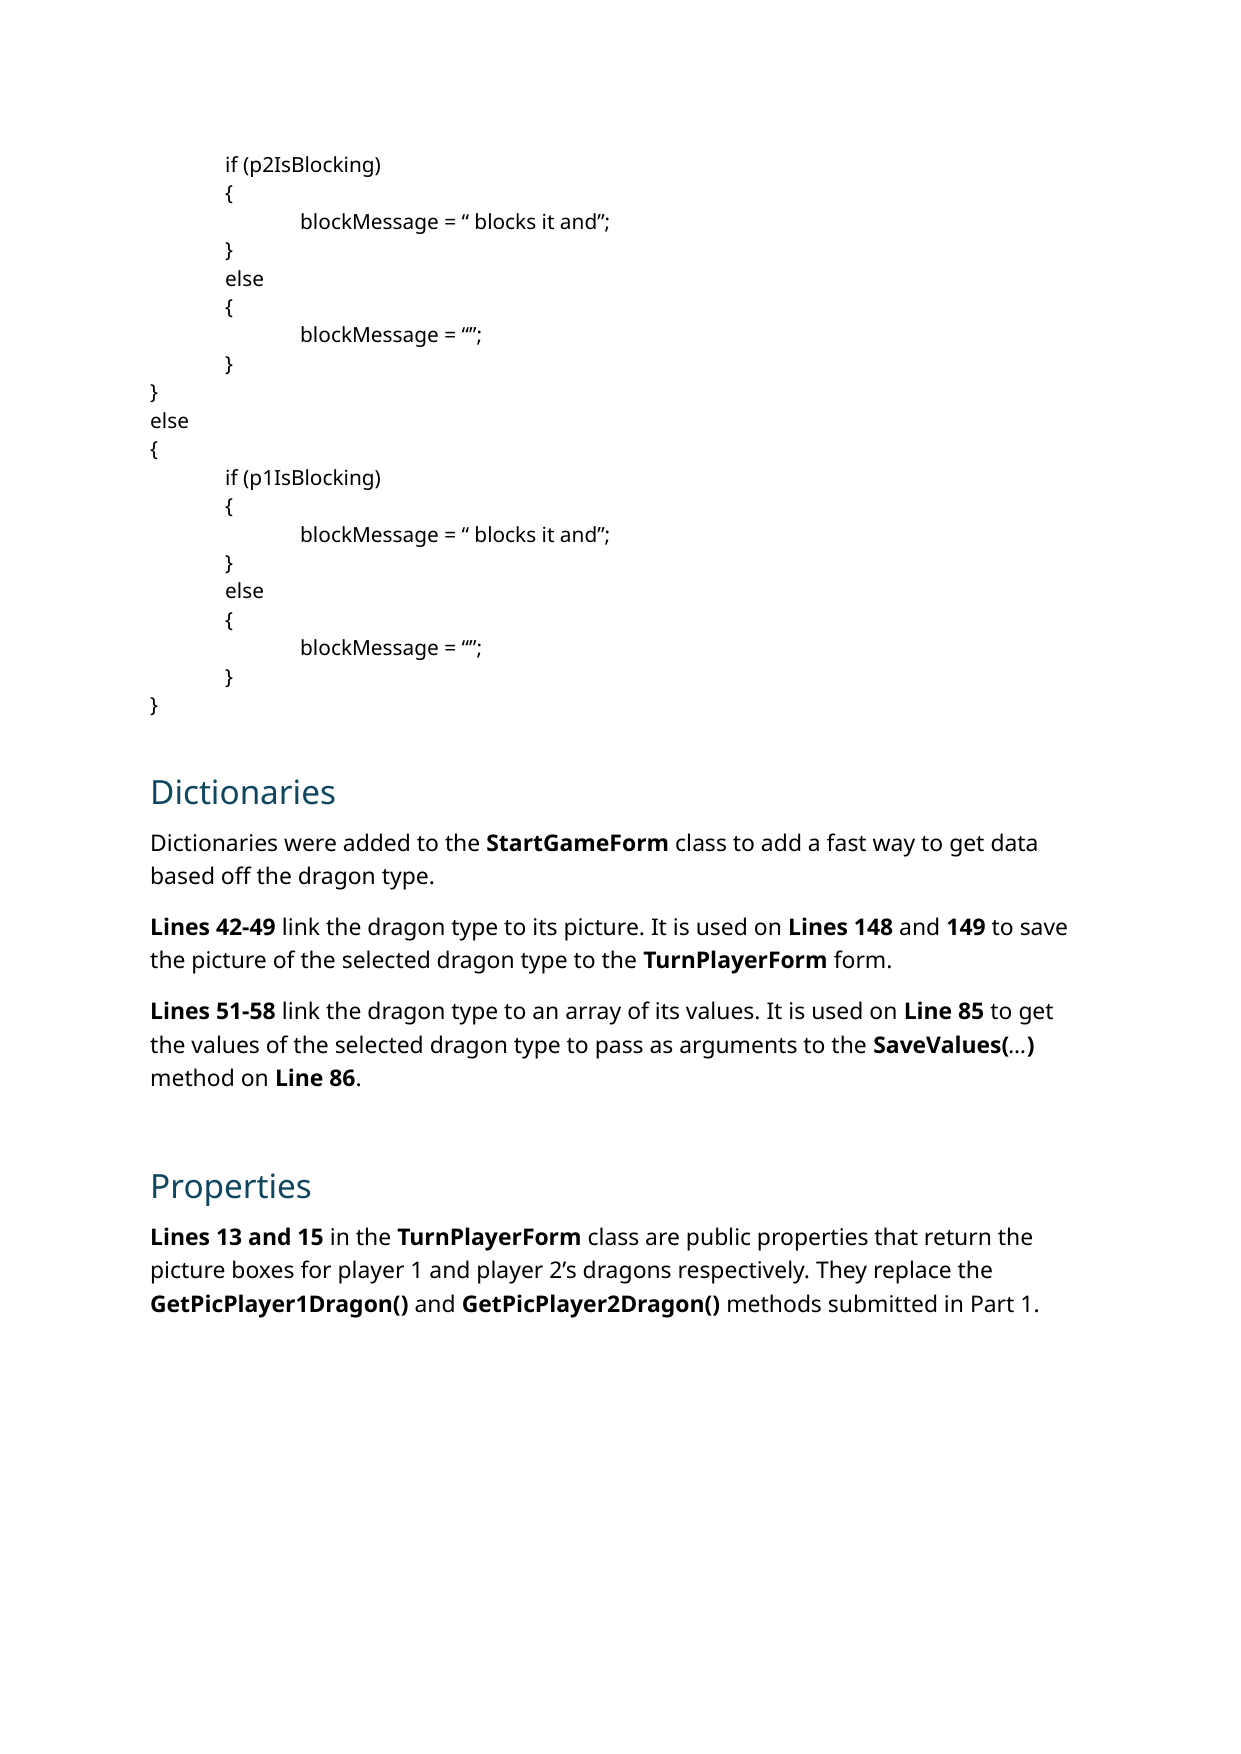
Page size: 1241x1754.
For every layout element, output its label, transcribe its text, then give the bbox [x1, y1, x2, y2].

text { [150, 491, 1090, 520]
text } [150, 548, 1090, 577]
text blockMessage = “”; [150, 633, 1090, 662]
text Dictionaries were added to the StartGameForm class to add a fast way to get data based off the dragon type. [150, 826, 1090, 891]
text } [150, 377, 1090, 406]
text blockMessage = “ blocks it and”; [150, 207, 1090, 235]
text { [150, 178, 1090, 207]
text blockMessage = “ blocks it and”; [150, 520, 1090, 548]
text } [150, 349, 1090, 377]
text } [150, 235, 1090, 264]
text else [150, 406, 1090, 434]
text } [150, 690, 1090, 719]
text { [150, 605, 1090, 633]
text Lines 51-58 link the dragon type to an array of its values. It is used on Line 85 to get the values of the selected dragon type to pass as arguments to the SaveValues(…) method on Line 86. [150, 995, 1090, 1093]
subtitle Dictionaries [150, 769, 1090, 814]
text if (p1IsBlocking) [150, 463, 1090, 491]
text { [150, 434, 1090, 463]
text Lines 42-49 link the dragon type to its picture. It is used on Lines 148 and 149 to save the picture of the selected dragon type to the TurnPlayerForm form. [150, 911, 1090, 976]
text if (p2IsBlocking) [150, 150, 1090, 178]
text Lines 13 and 15 in the TurnPlayerForm class are public properties that return the picture boxes for player 1 and player 2’s dragons respectively. They replace the GetPicPlayer1Dragon() and GetPicPlayer2Dragon() methods submitted in Part 1. [150, 1220, 1090, 1319]
text } [150, 662, 1090, 690]
text blockMessage = “”; [150, 321, 1090, 349]
subtitle Properties [150, 1163, 1090, 1208]
text { [150, 292, 1090, 321]
text else [150, 577, 1090, 605]
text else [150, 264, 1090, 292]
